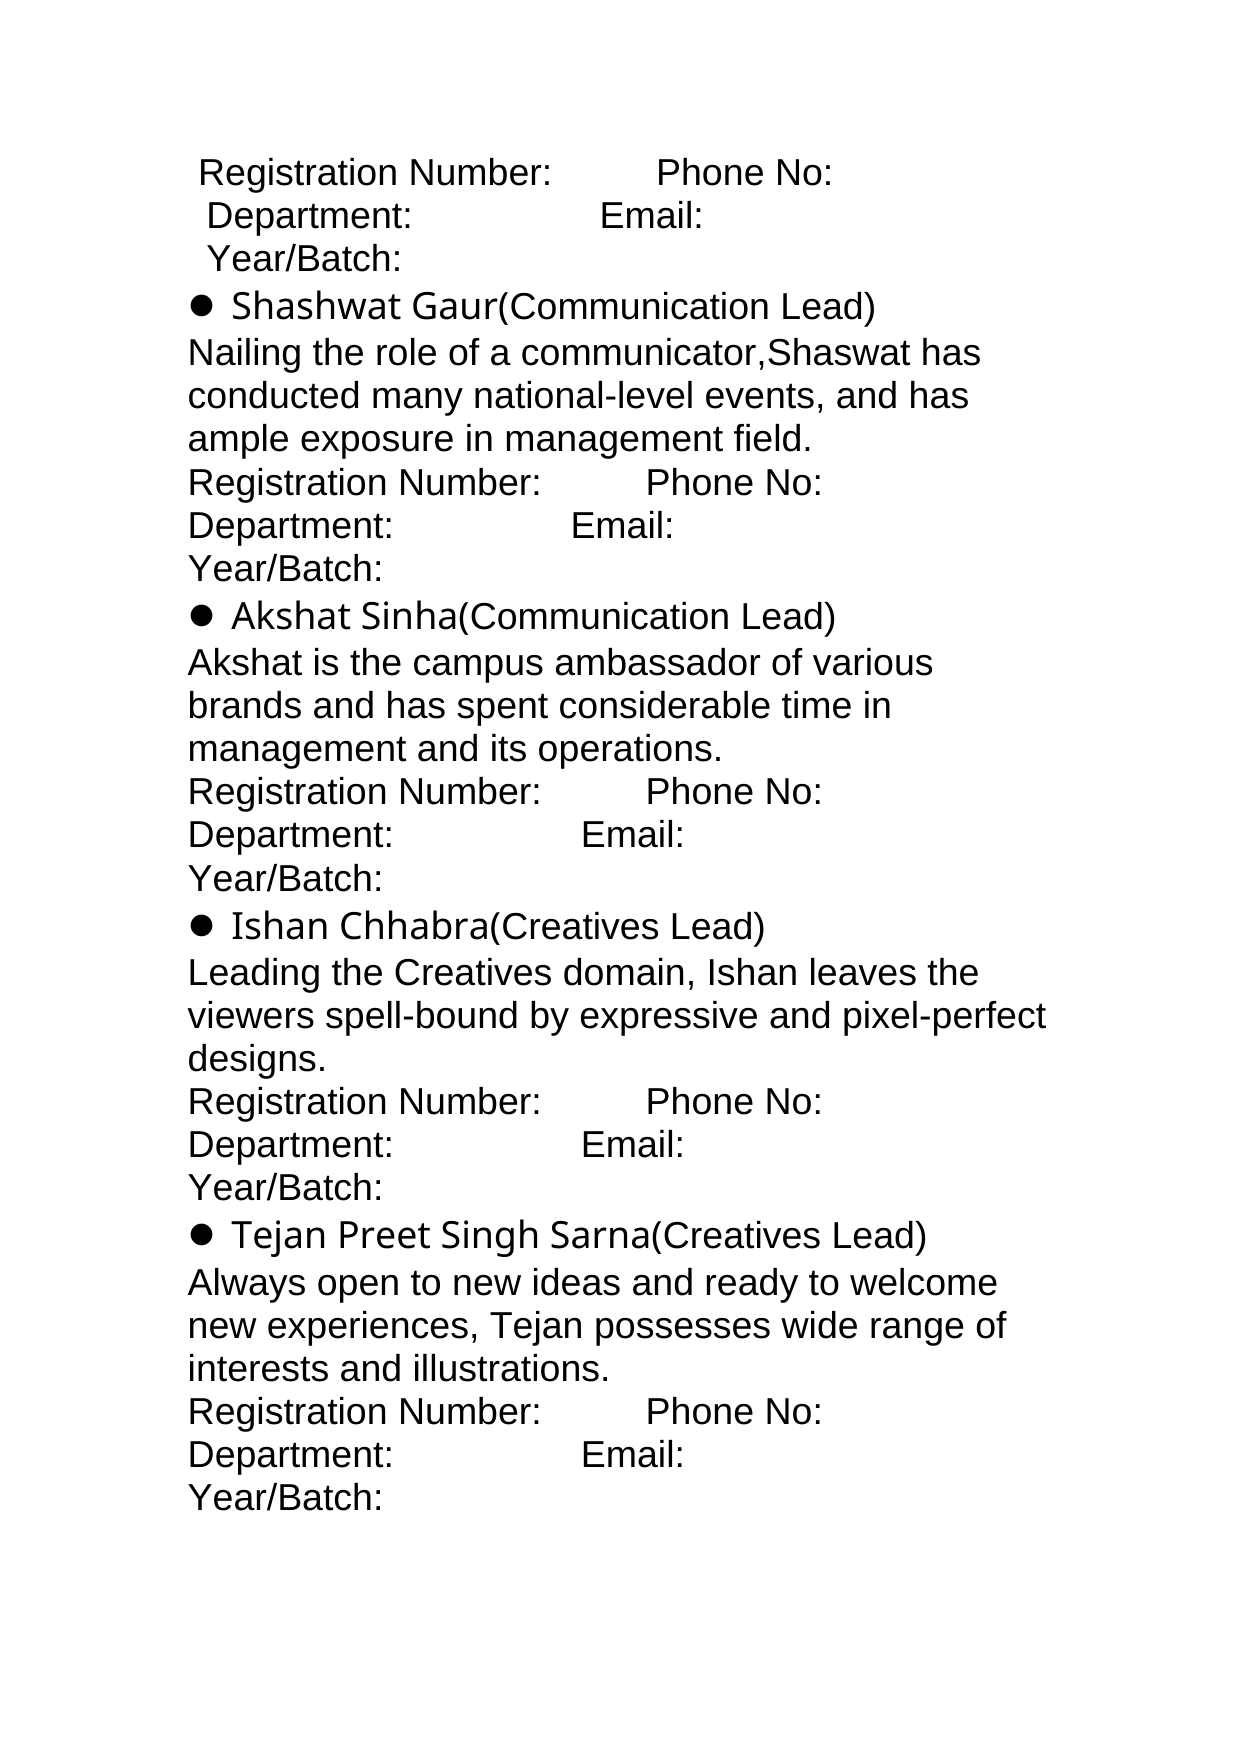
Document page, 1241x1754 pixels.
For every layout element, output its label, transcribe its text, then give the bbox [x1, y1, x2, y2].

list Always open to new ideas and ready to welcome new experiences, Tejan possesses wide range of interests and illustrations. [187, 1260, 1053, 1389]
list Department: Email: [187, 1432, 1053, 1475]
list Year/Batch: [187, 236, 1053, 279]
list Registration Number: Phone No: [187, 1389, 1053, 1432]
list Year/Batch: [187, 1166, 1053, 1209]
list Akshat Sinha(Communication Lead) [187, 589, 1053, 640]
list Tejan Preet Singh Sarna(Creatives Lead) [187, 1209, 1053, 1260]
list Akshat is the campus ambassador of various brands and has spent considerable time in management and its operations. [187, 640, 1053, 769]
list Registration Number: Phone No: [187, 150, 1053, 193]
list Year/Batch: [187, 856, 1053, 899]
list Nailing the role of a communicator,Shaswat has conducted many national-level events, and has ample exposure in management field. [187, 330, 1053, 460]
list Department: Email: [187, 813, 1053, 856]
list Registration Number: Phone No: [187, 769, 1053, 813]
list Shashwat Gaur(Communication Lead) [187, 279, 1053, 330]
list Year/Batch: [187, 1475, 1053, 1518]
list Leading the Creatives domain, Ishan leaves the viewers spell-bound by expressive and pixel-perfect designs. [187, 950, 1053, 1079]
list Year/Batch: [187, 546, 1053, 589]
list Department: Email: [187, 193, 1053, 236]
list Registration Number: Phone No: [187, 460, 1053, 503]
list Department: Email: [187, 1122, 1053, 1166]
list Ishan Chhabra(Creatives Lead) [187, 899, 1053, 950]
list Registration Number: Phone No: [187, 1079, 1053, 1122]
list Department: Email: [187, 503, 1053, 546]
